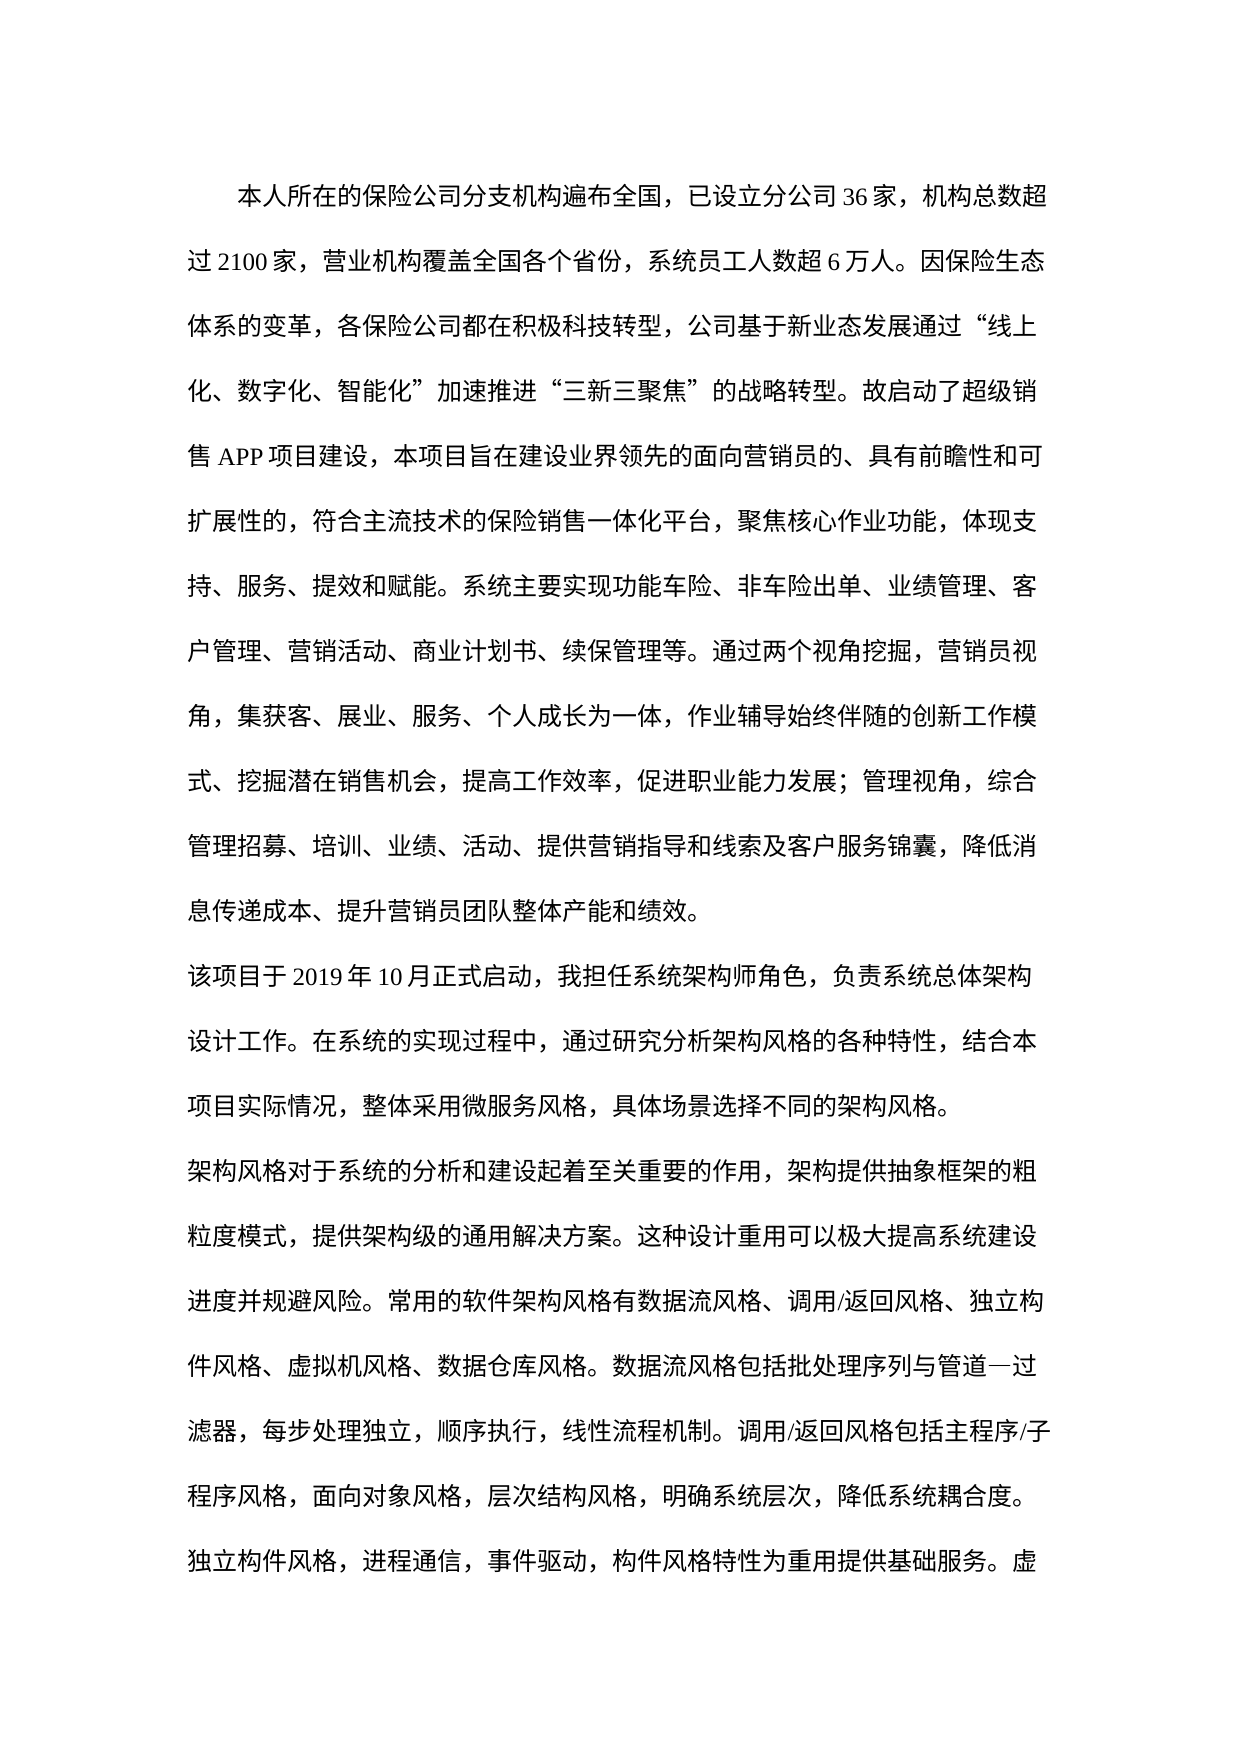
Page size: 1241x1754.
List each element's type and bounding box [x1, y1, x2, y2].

text [187, 162, 1053, 1592]
